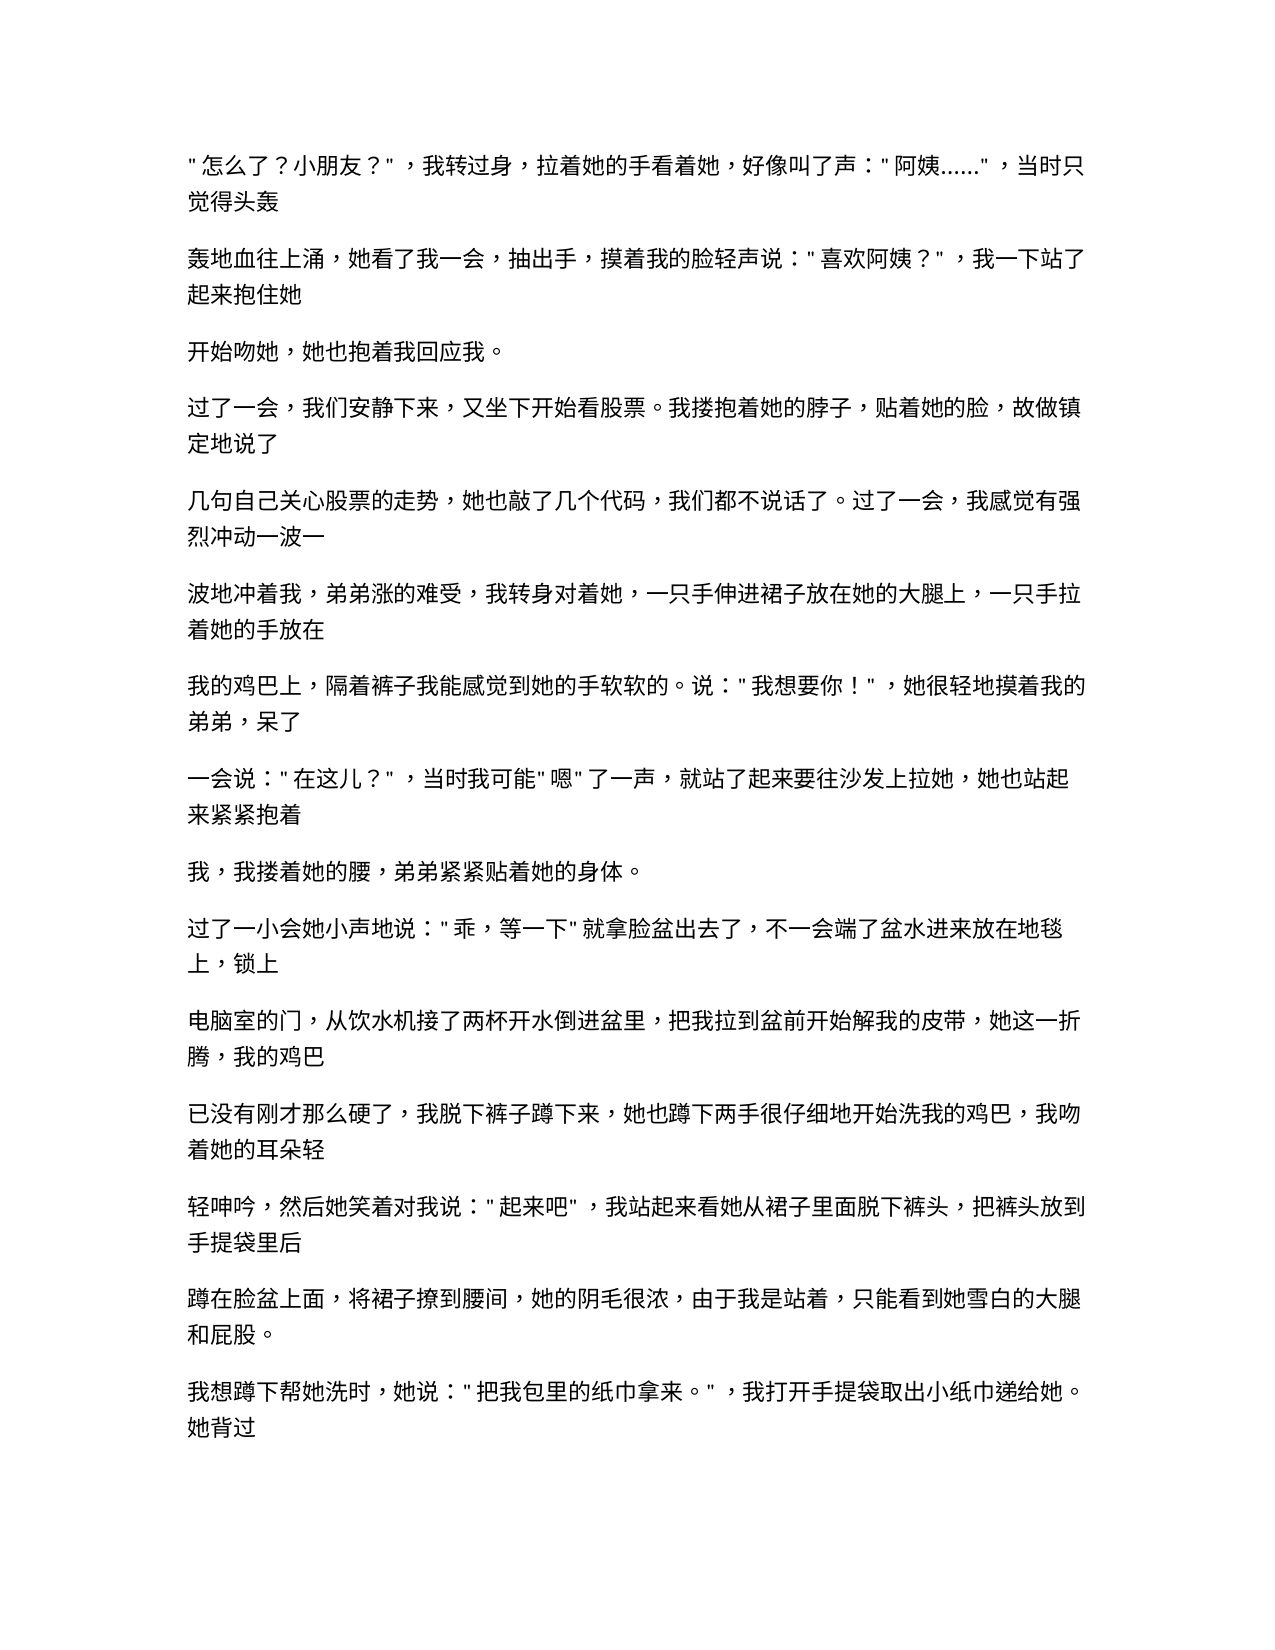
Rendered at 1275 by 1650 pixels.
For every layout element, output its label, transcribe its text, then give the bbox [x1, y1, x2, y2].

text 波地冲着我，弟弟涨的难受，我转身对着她，一只手伸进裙子放在她的大腿上，一只手拉着她的手放在 [187, 578, 1087, 645]
text 轻呻吟，然后她笑着对我说：" 起来吧" ，我站起来看她从裙子里面脱下裤头，把裤头放到手提袋里后 [187, 1191, 1087, 1258]
text 电脑室的门，从饮水机接了两杯开水倒进盆里，把我拉到盆前开始解我的皮带，她这一折腾，我的鸡巴 [187, 1005, 1087, 1072]
text 我的鸡巴上，隔着裤子我能感觉到她的手软软的。说：" 我想要你！" ，她很轻地摸着我的弟弟，呆了 [187, 670, 1087, 737]
text 我，我搂着她的腰，弟弟紧紧贴着她的身体。 [187, 856, 1087, 887]
text " 怎么了？小朋友？" ，我转过身，拉着她的手看着她，好像叫了声：" 阿姨……" ，当时只觉得头轰 [187, 150, 1087, 217]
text 过了一小会她小声地说：" 乖，等一下" 就拿脸盆出去了，不一会端了盆水进来放在地毯上，锁上 [187, 912, 1087, 980]
text 几句自己关心股票的走势，她也敲了几个代码，我们都不说话了。过了一会，我感觉有强烈冲动一波一 [187, 485, 1087, 552]
text 过了一会，我们安静下来，又坐下开始看股票。我搂抱着她的脖子，贴着她的脸，故做镇定地说了 [187, 392, 1087, 459]
text 已没有刚才那么硬了，我脱下裤子蹲下来，她也蹲下两手很仔细地开始洗我的鸡巴，我吻着她的耳朵轻 [187, 1098, 1087, 1165]
text 轰地血往上涌，她看了我一会，抽出手，摸着我的脸轻声说：" 喜欢阿姨？" ，我一下站了起来抱住她 [187, 243, 1087, 310]
text 蹲在脸盆上面，将裙子撩到腰间，她的阴毛很浓，由于我是站着，只能看到她雪白的大腿和屁股。 [187, 1283, 1087, 1351]
text 一会说：" 在这儿？" ，当时我可能" 嗯" 了一声，就站了起来要往沙发上拉她，她也站起来紧紧抱着 [187, 763, 1087, 830]
text 我想蹲下帮她洗时，她说：" 把我包里的纸巾拿来。" ，我打开手提袋取出小纸巾递给她。她背过 [187, 1376, 1087, 1443]
text 开始吻她，她也抱着我回应我。 [187, 335, 1087, 367]
